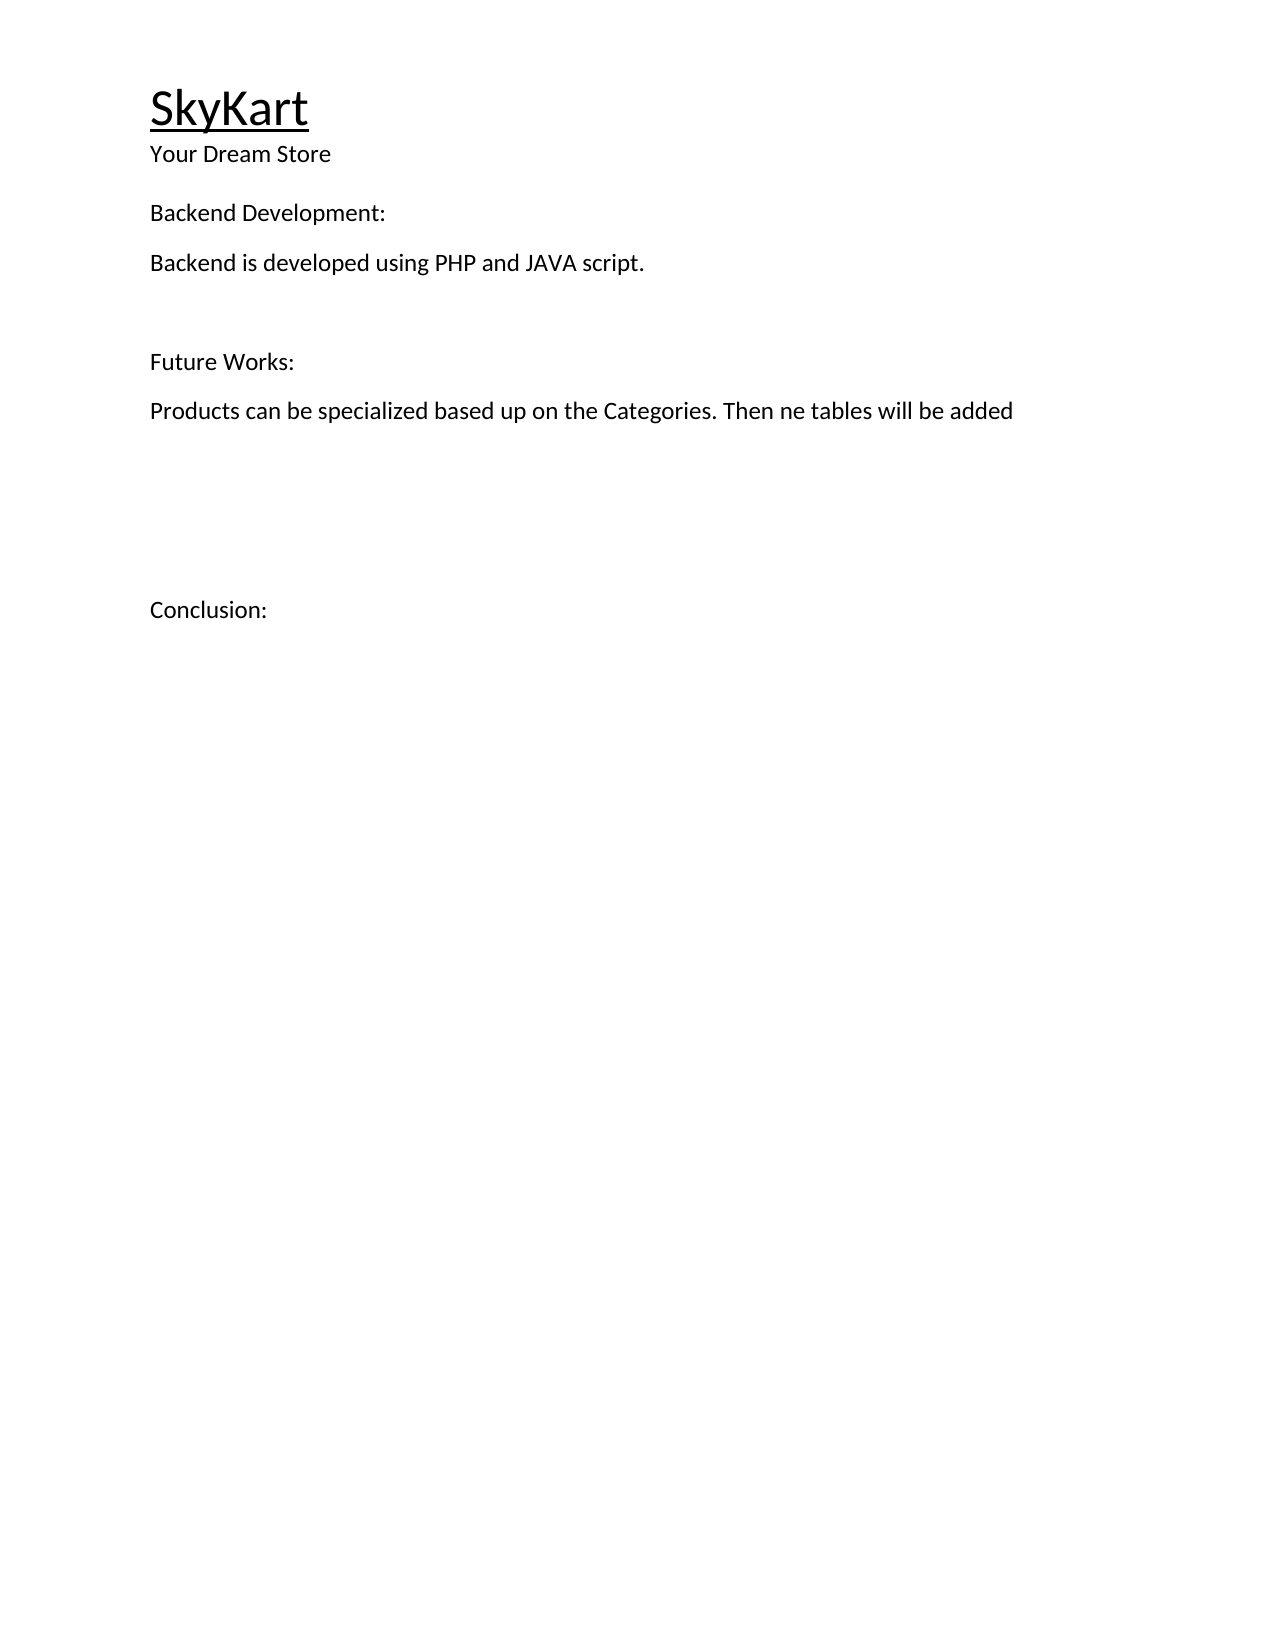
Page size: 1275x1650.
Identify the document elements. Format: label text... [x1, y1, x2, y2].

text Future Works: [150, 346, 1125, 376]
text Conclusion: [150, 594, 1125, 624]
text Backend Development: [150, 197, 1125, 228]
text Backend is developed using PHP and JAVA script. [150, 247, 1125, 277]
text Products can be specialized based up on the Categories. Then ne tables will be added [150, 395, 1125, 426]
